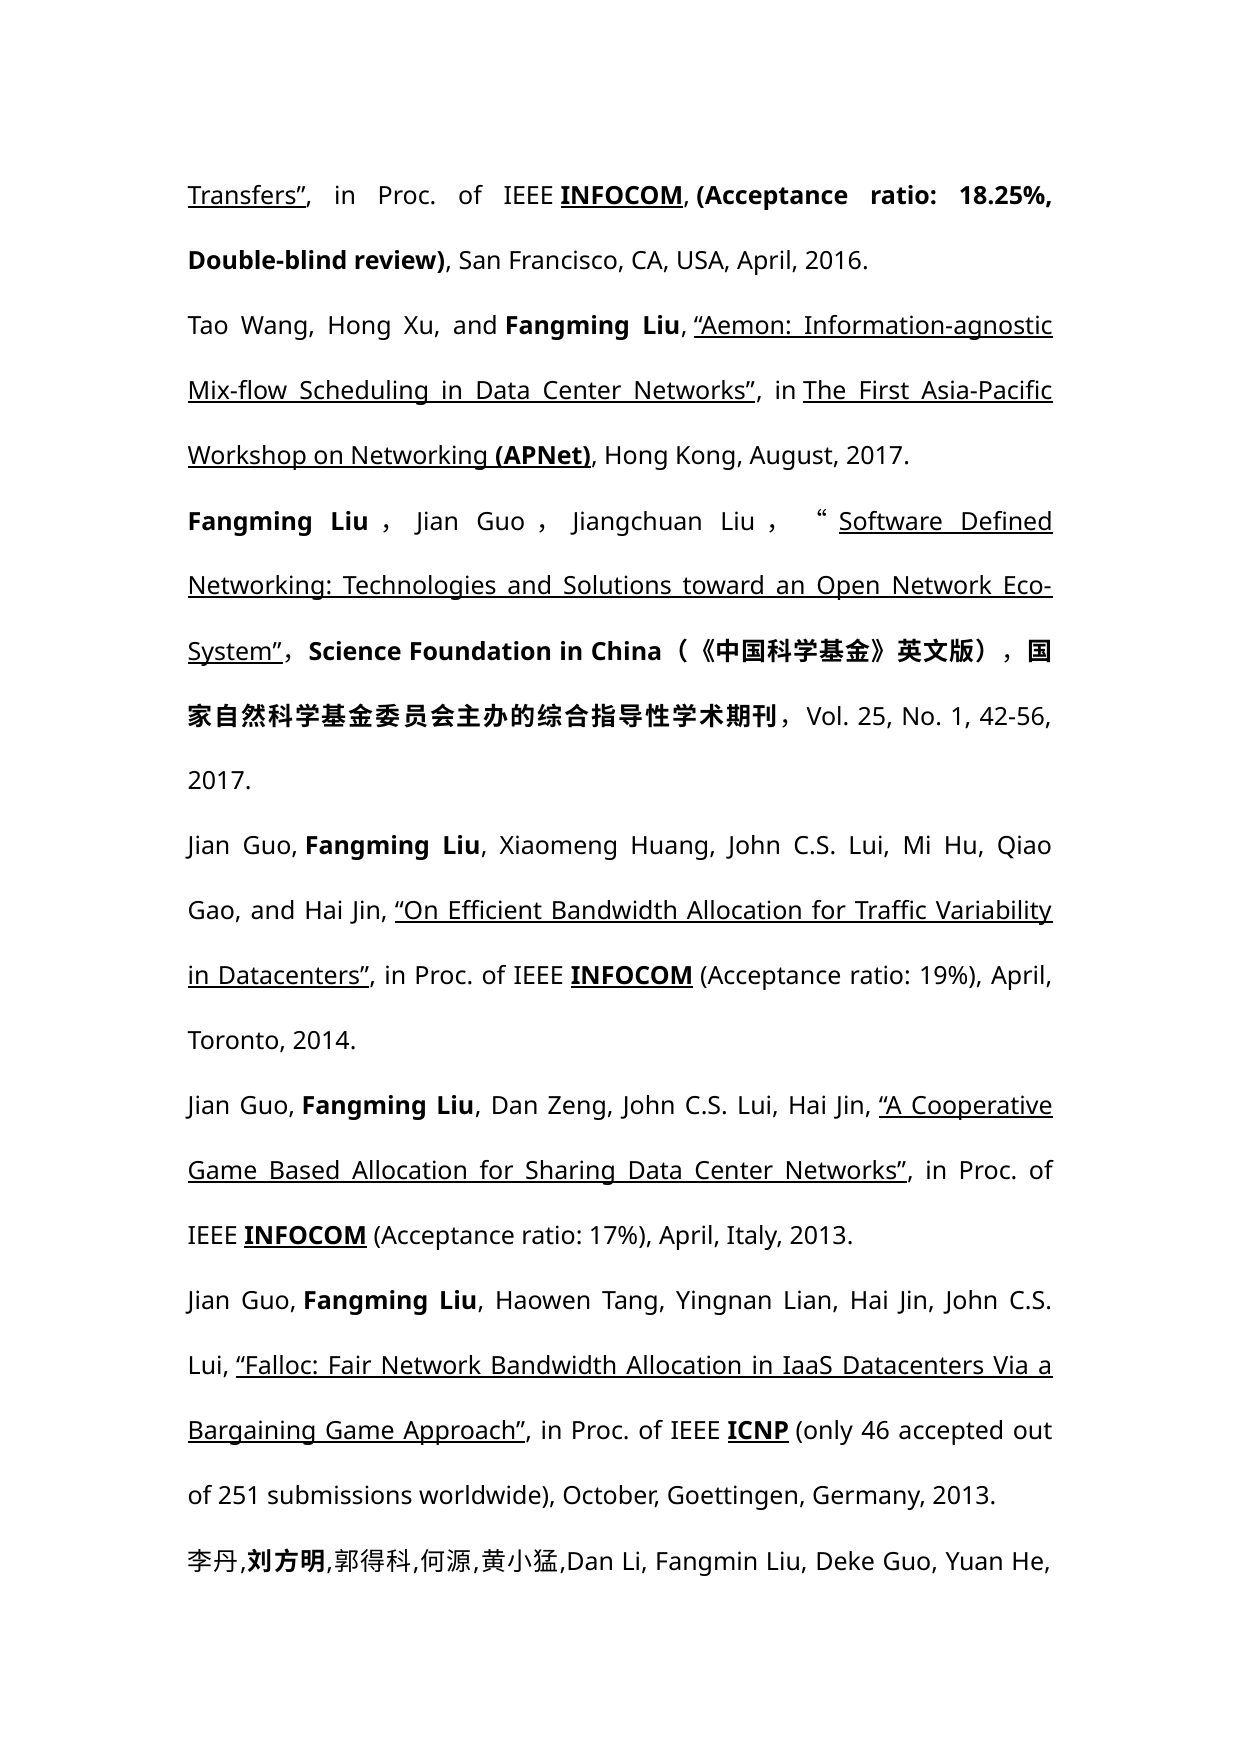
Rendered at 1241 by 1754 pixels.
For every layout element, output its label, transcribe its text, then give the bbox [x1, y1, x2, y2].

text Jian Guo, Fangming Liu, Xiaomeng Huang, John C.S. Lui, Mi Hu, Qiao Gao, and Hai Jin, “On Efficient Bandwidth Allocation for Traffic Variability in Datacenters”, in Proc. of IEEE INFOCOM (Acceptance ratio: 19%), April, Toronto, 2014. [187, 812, 1053, 1072]
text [187, 162, 1053, 292]
text Fangming Liu，Jian Guo，Jiangchuan Liu，“Software Defined Networking: Technologies and Solutions toward an Open Network Eco-System”，Science Foundation in China（《中国科学基金》英文版），国家自然科学基金委员会主办的综合指导性学术期刊，Vol. 25, No. 1, 42-56, 2017. [187, 597, 1053, 812]
text Fangming Liu，Jian Guo，Jiangchuan Liu，“Software Defined Networking: Technologies and Solutions toward an Open Network Eco-System”，Science Foundation in China（《中国科学基金》英文版），国家自然科学基金委员会主办的综合指导性学术期刊，Vol. 25, No. 1, 42-56, 2017. [187, 487, 1053, 596]
text Tao Wang, Hong Xu, and Fangming Liu, “Aemon: Information-agnostic Mix-flow Scheduling in Data Center Networks”, in The First Asia-Pacific Workshop on Networking (APNet), Hong Kong, August, 2017. [187, 292, 1053, 487]
text Jian Guo, Fangming Liu, Haowen Tang, Yingnan Lian, Hai Jin, John C.S. Lui, “Falloc: Fair Network Bandwidth Allocation in IaaS Datacenters Via a Bargaining Game Approach”, in Proc. of IEEE ICNP (only 46 accepted out of 251 submissions worldwide), October, Goettingen, Germany, 2013. [187, 1267, 1053, 1527]
text Jian Guo, Fangming Liu, Dan Zeng, John C.S. Lui, Hai Jin, “A Cooperative Game Based Allocation for Sharing Data Center Networks”, in Proc. of IEEE INFOCOM (Acceptance ratio: 17%), April, Italy, 2013. [187, 1072, 1053, 1267]
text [187, 1527, 1053, 1592]
